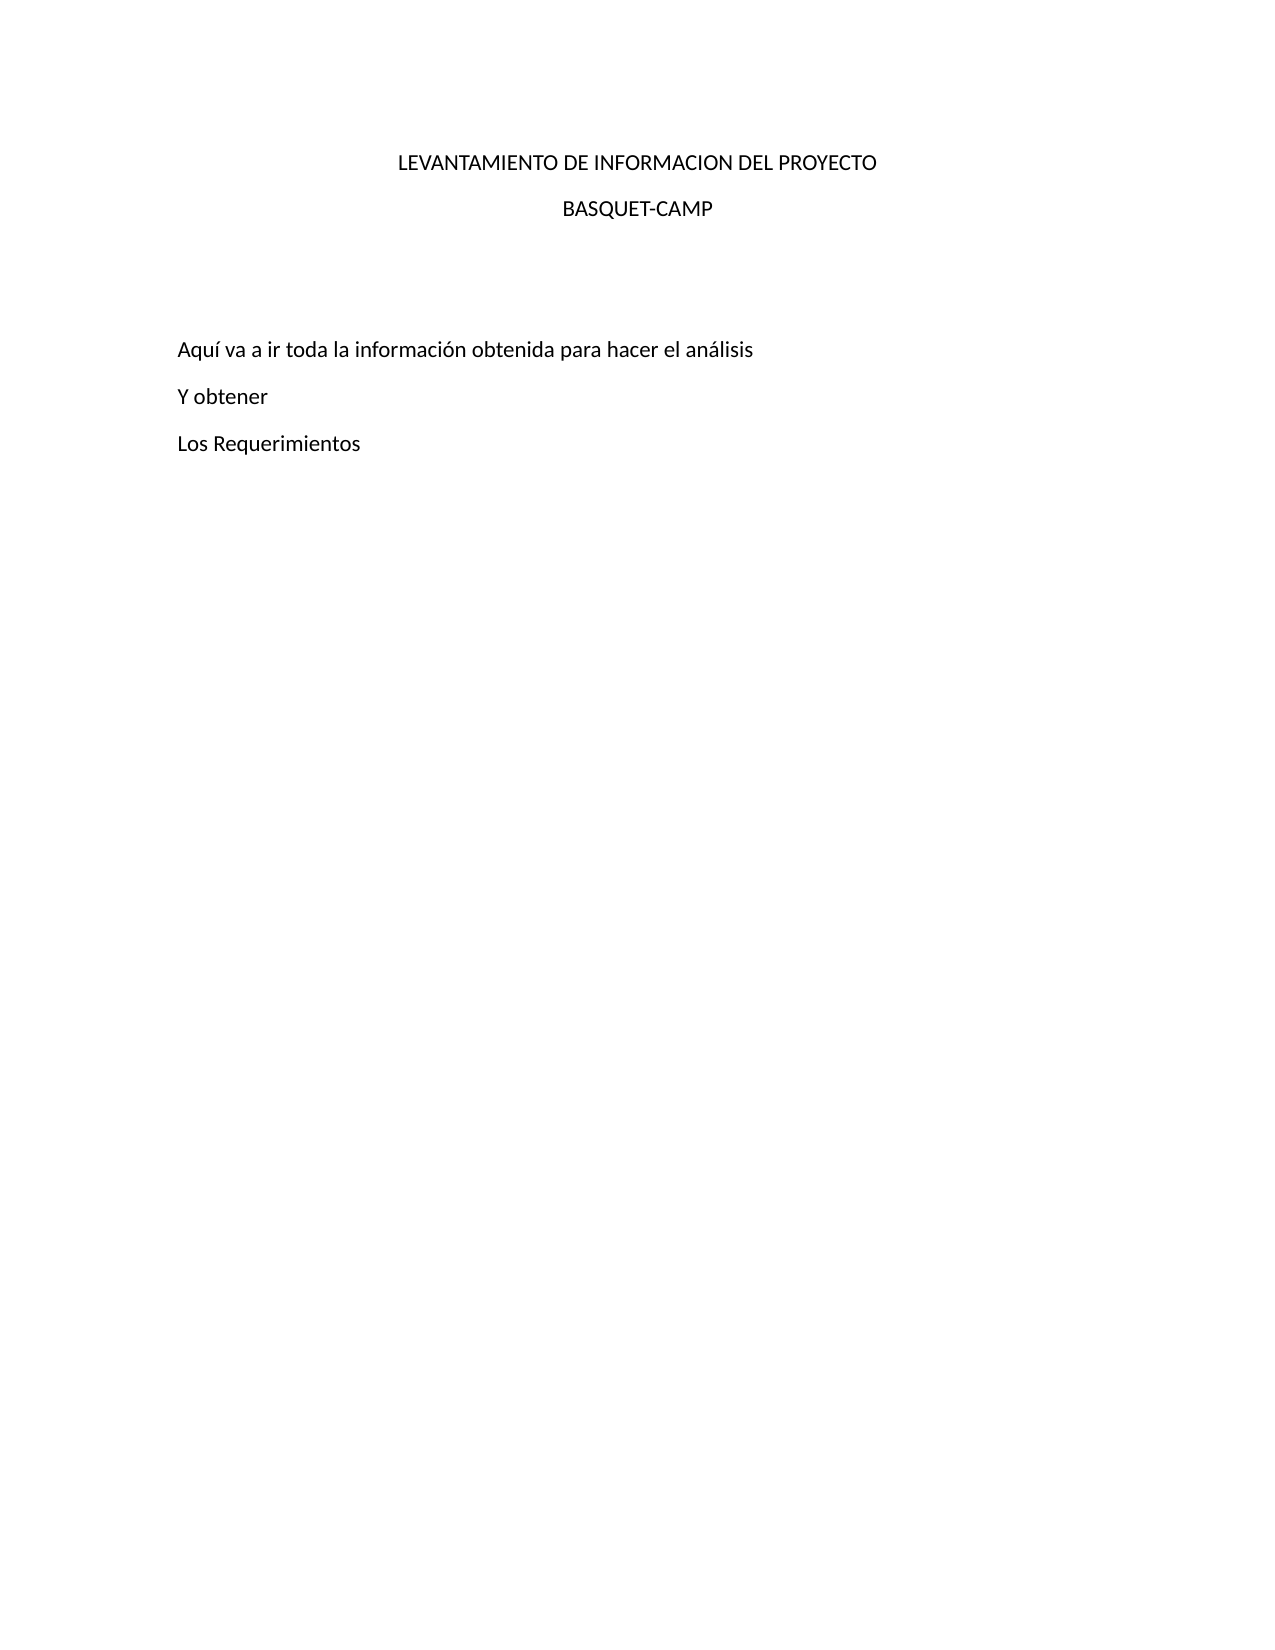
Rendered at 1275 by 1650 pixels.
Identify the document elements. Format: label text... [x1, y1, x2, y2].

text Los Requerimientos [177, 429, 1098, 457]
text LEVANTAMIENTO DE INFORMACION DEL PROYECTO [177, 148, 1098, 176]
text BASQUET-CAMP [177, 194, 1098, 222]
text Y obtener [177, 382, 1098, 410]
text Aquí va a ir toda la información obtenida para hacer el análisis [177, 335, 1098, 363]
